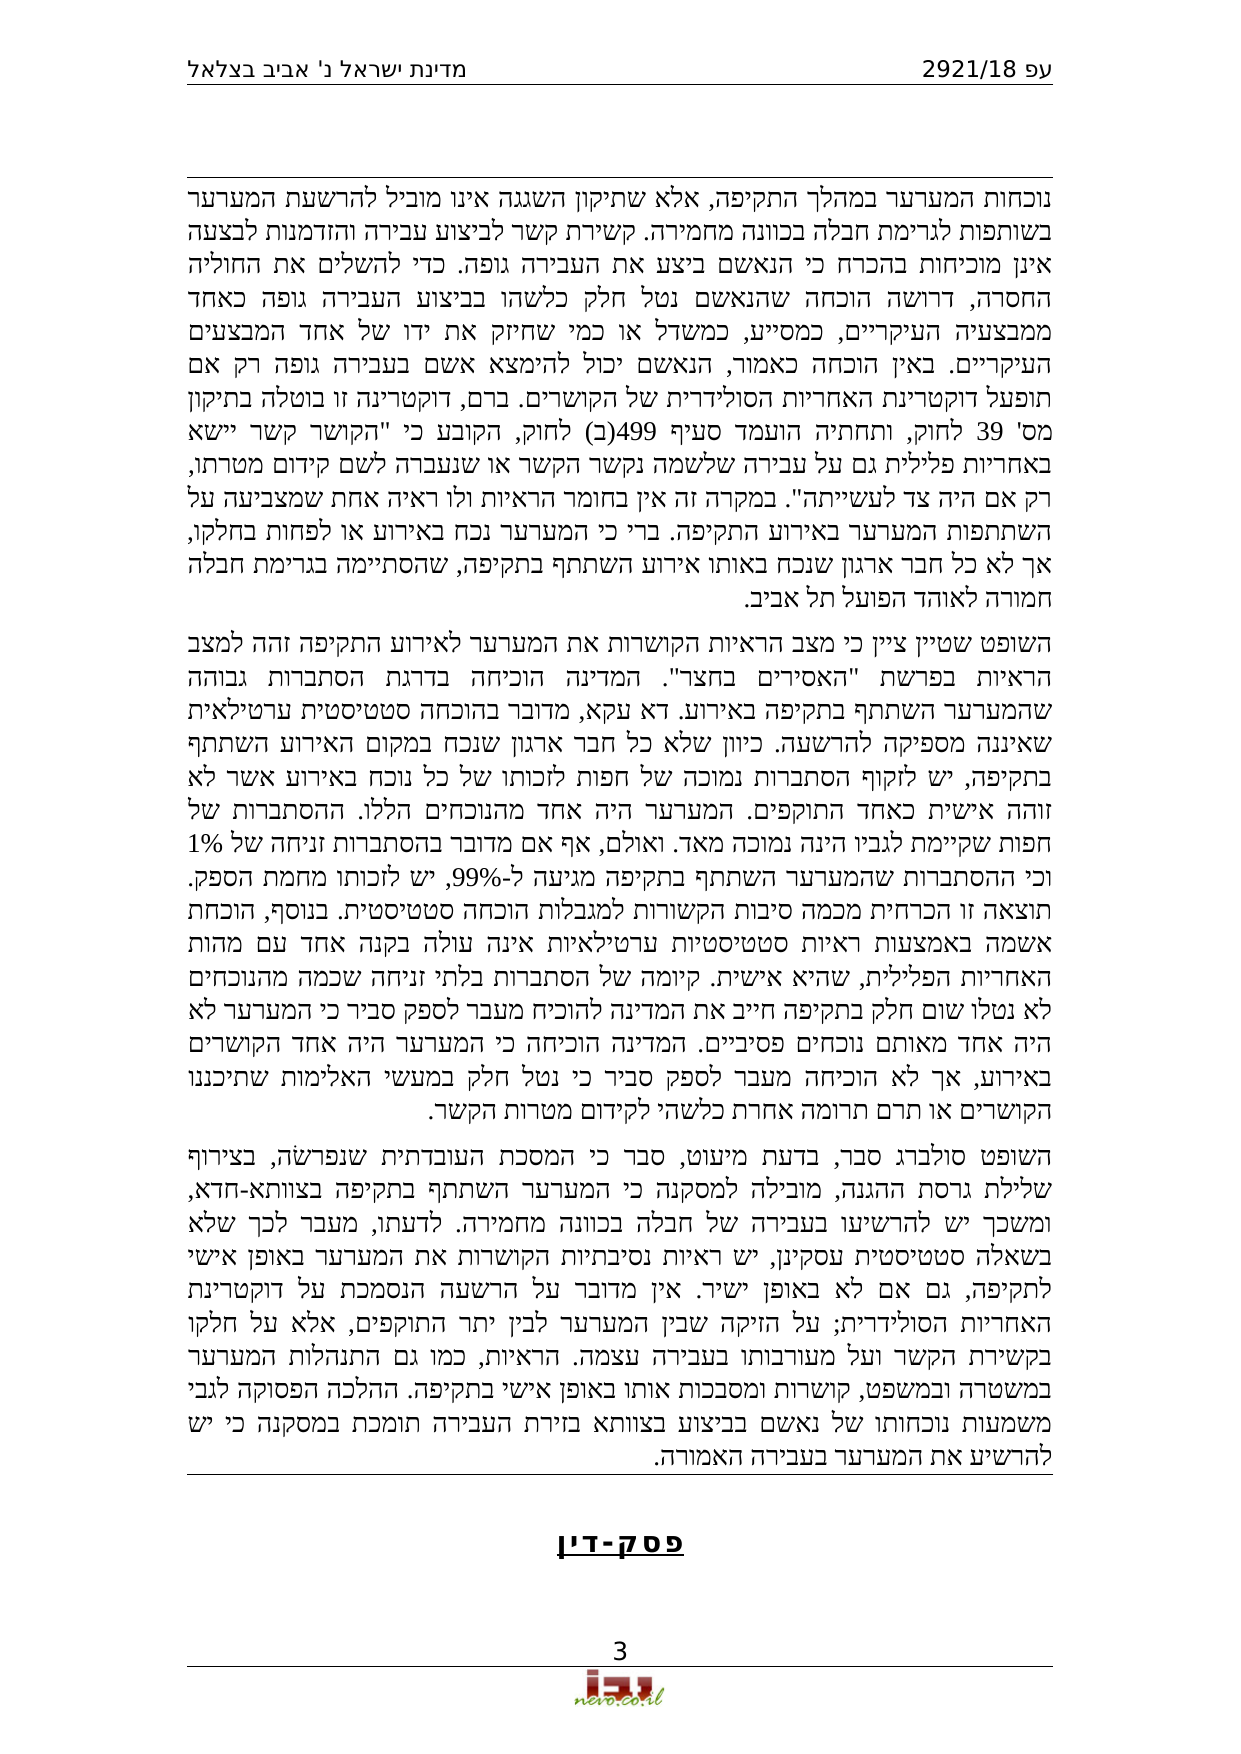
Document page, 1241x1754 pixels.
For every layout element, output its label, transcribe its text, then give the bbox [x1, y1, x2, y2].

text פסק-דין [187, 1525, 1053, 1559]
text השופט סולברג סבר, בדעת מיעוט, סבר כי המסכת העובדתית שנפרשׂה, בצירוף שלילת גרסת ההגנה, מובילה למסקנה כי המערער השתתף בתקיפה בצוותא-חדא, ומשכך יש להרשיעו בעבירה של חבלה בכוונה מחמירה. לדעתו, מעבר לכך שלא בשאלה סטטיסטית עסקינן, יש ראיות נסיבתיות הקושרות את המערער באופן אישי לתקיפה, גם אם לא באופן ישיר. אין מדובר על הרשעה הנסמכת על דוקטרינת האחריות הסולידרית; על הזיקה שבין המערער לבין יתר התוקפים, אלא על חלקו בקשירת הקשר ועל מעורבותו בעבירה עצמה. הראיות, כמו גם התנהלות המערער במשטרה ובמשפט, קושרות ומסבכות אותו באופן אישי בתקיפה. ההלכה הפסוקה לגבי משמעות נוכחותו של נאשם בביצוע בצוותא בזירת העבירה תומכת במסקנה כי יש להרשיע את המערער בעבירה האמורה. [187, 1136, 1053, 1474]
text השופט שטיין ציין כי מצב הראיות הקושרות את המערער לאירוע התקיפה זהה למצב הראיות בפרשת "האסירים בחצר". המדינה הוכיחה בדרגת הסתברות גבוהה שהמערער השתתף בתקיפה באירוע. דא עקא, מדובר בהוכחה סטטיסטית ערטילאית שאיננה מספיקה להרשעה. כיוון שלא כל חבר ארגון שנכח במקום האירוע השתתף בתקיפה, יש לזקוף הסתברות נמוכה של חפות לזכותו של כל נוכח באירוע אשר לא זוהה אישית כאחד התוקפים. המערער היה אחד מהנוכחים הללו. ההסתברות של חפות שקיימת לגביו הינה נמוכה מאד. ואולם, אף אם מדובר בהסתברות זניחה של 1% וכי ההסתברות שהמערער השתתף בתקיפה מגיעה ל-99%, יש לזכותו מחמת הספק. תוצאה זו הכרחית מכמה סיבות הקשורות למגבלות הוכחה סטטיסטית. בנוסף, הוכחת אשמה באמצעות ראיות סטטיסטיות ערטילאיות אינה עולה בקנה אחד עם מהות האחריות הפלילית, שהיא אישית. קיומה של הסתברות בלתי זניחה שכמה מהנוכחים לא נטלו שום חלק בתקיפה חייב את המדינה להוכיח מעבר לספק סביר כי המערער לא היה אחד מאותם נוכחים פסיביים. המדינה הוכיחה כי המערער היה אחד הקושרים באירוע, אך לא הוכיחה מעבר לספק סביר כי נטל חלק במעשי האלימות שתיכננו הקושרים או תרם תרומה אחרת כלשהי לקידום מטרות הקשר. [187, 623, 1053, 1126]
picture [574, 1669, 666, 1707]
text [187, 178, 1053, 614]
